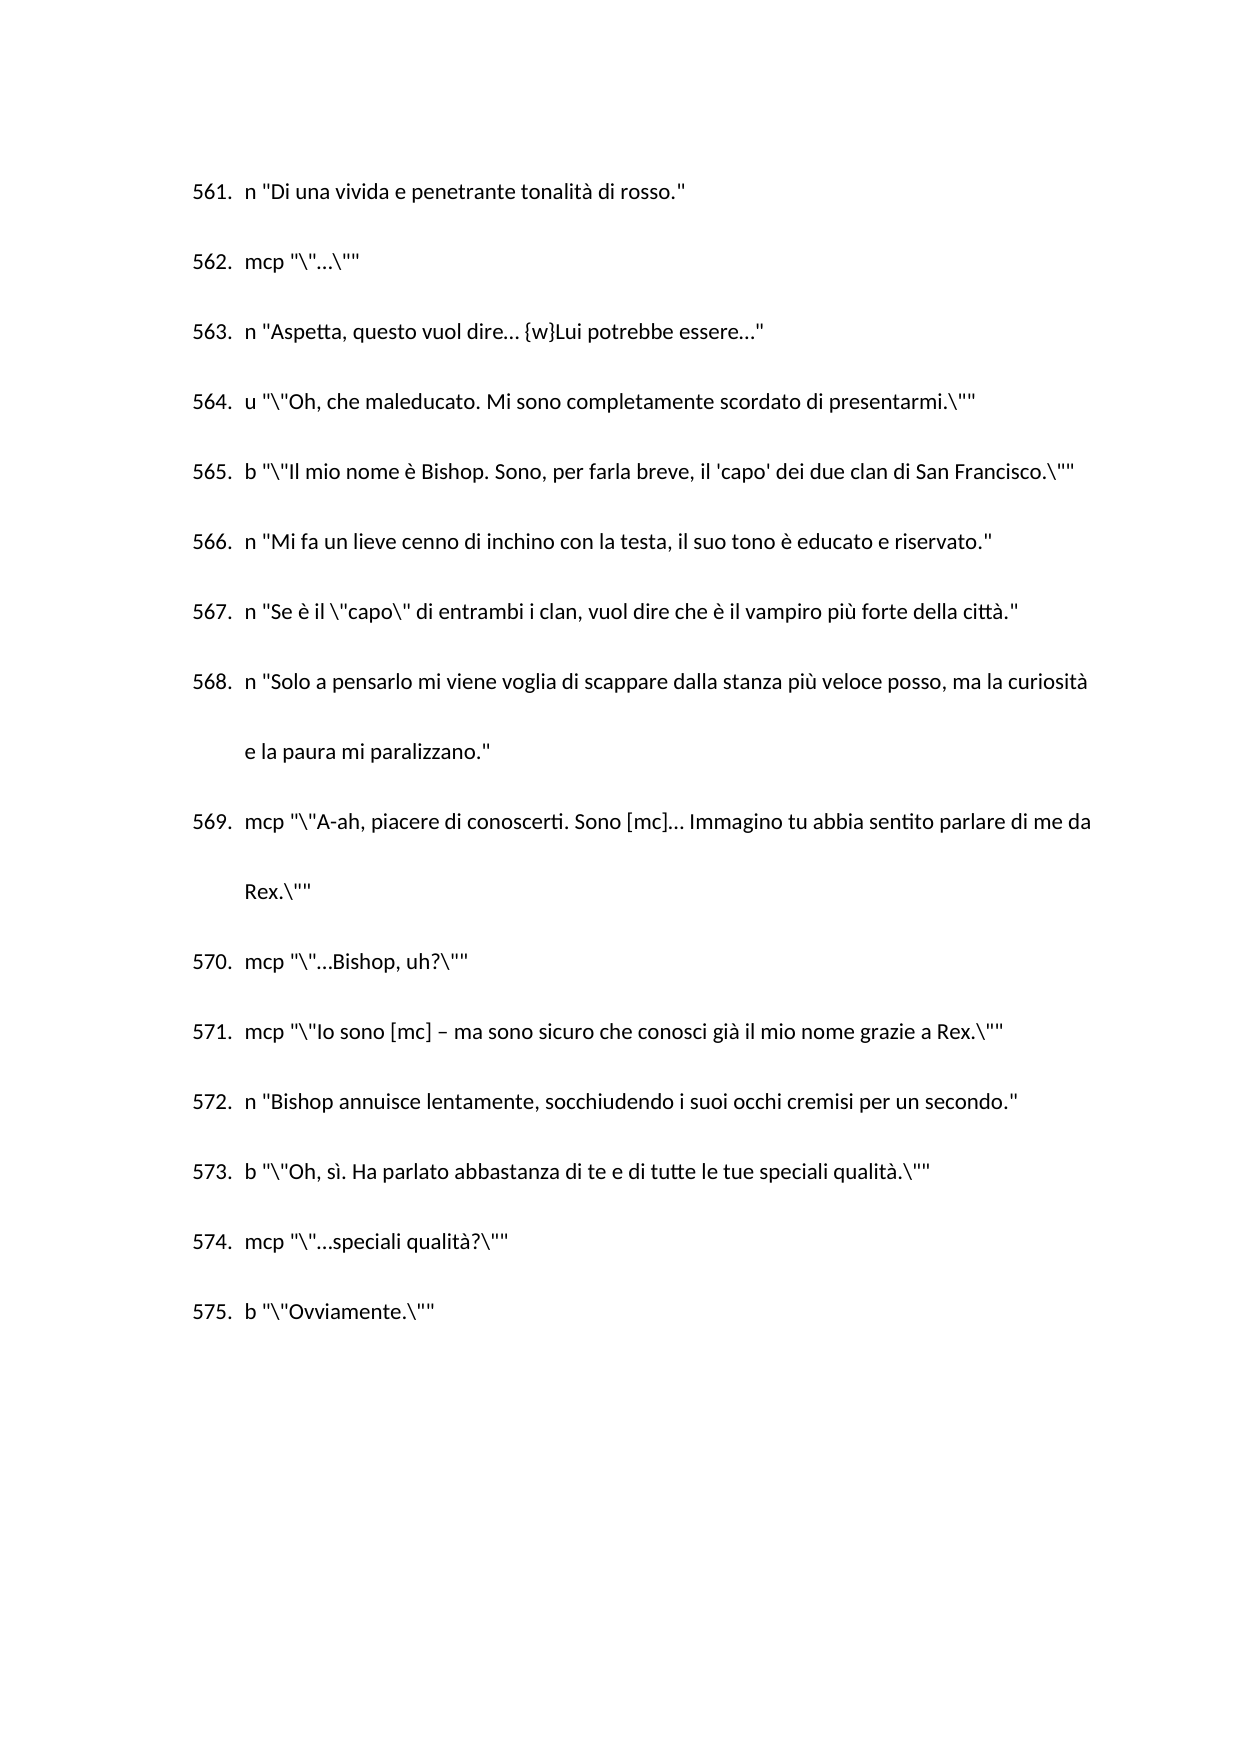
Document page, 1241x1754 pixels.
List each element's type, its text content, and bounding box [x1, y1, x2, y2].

text 562. mcp "\"…\"" [192, 247, 1092, 275]
text 569. mcp "\"A-ah, piacere di conoscerti. Sono [mc]… Immagino tu abbia sentito parlare di me da Rex.\"" [192, 807, 1092, 905]
text 564. u "\"Oh, che maleducato. Mi sono completamente scordato di presentarmi.\"" [192, 387, 1092, 415]
text 568. n "Solo a pensarlo mi viene voglia di scappare dalla stanza più veloce posso, ma la curiosità e la paura mi paralizzano." [192, 667, 1092, 765]
text 565. b "\"Il mio nome è Bishop. Sono, per farla breve, il 'capo' dei due clan di San Francisco.\"" [192, 457, 1092, 485]
text 571. mcp "\"Io sono [mc] – ma sono sicuro che conosci già il mio nome grazie a Rex.\"" [192, 1017, 1092, 1045]
text 570. mcp "\"…Bishop, uh?\"" [192, 947, 1092, 975]
text 575. b "\"Ovviamente.\"" [192, 1297, 1092, 1325]
text 572. n "Bishop annuisce lentamente, socchiudendo i suoi occhi cremisi per un secondo." [192, 1087, 1092, 1115]
text 563. n "Aspetta, questo vuol dire… {w}Lui potrebbe essere…" [192, 317, 1092, 345]
text 574. mcp "\"…speciali qualità?\"" [192, 1227, 1092, 1255]
text 573. b "\"Oh, sì. Ha parlato abbastanza di te e di tutte le tue speciali qualità.\"" [192, 1157, 1092, 1185]
text 567. n "Se è il \"capo\" di entrambi i clan, vuol dire che è il vampiro più forte della città." [192, 597, 1092, 625]
text 566. n "Mi fa un lieve cenno di inchino con la testa, il suo tono è educato e riservato." [192, 527, 1092, 555]
text 561. n "Di una vivida e penetrante tonalità di rosso." [192, 177, 1092, 205]
